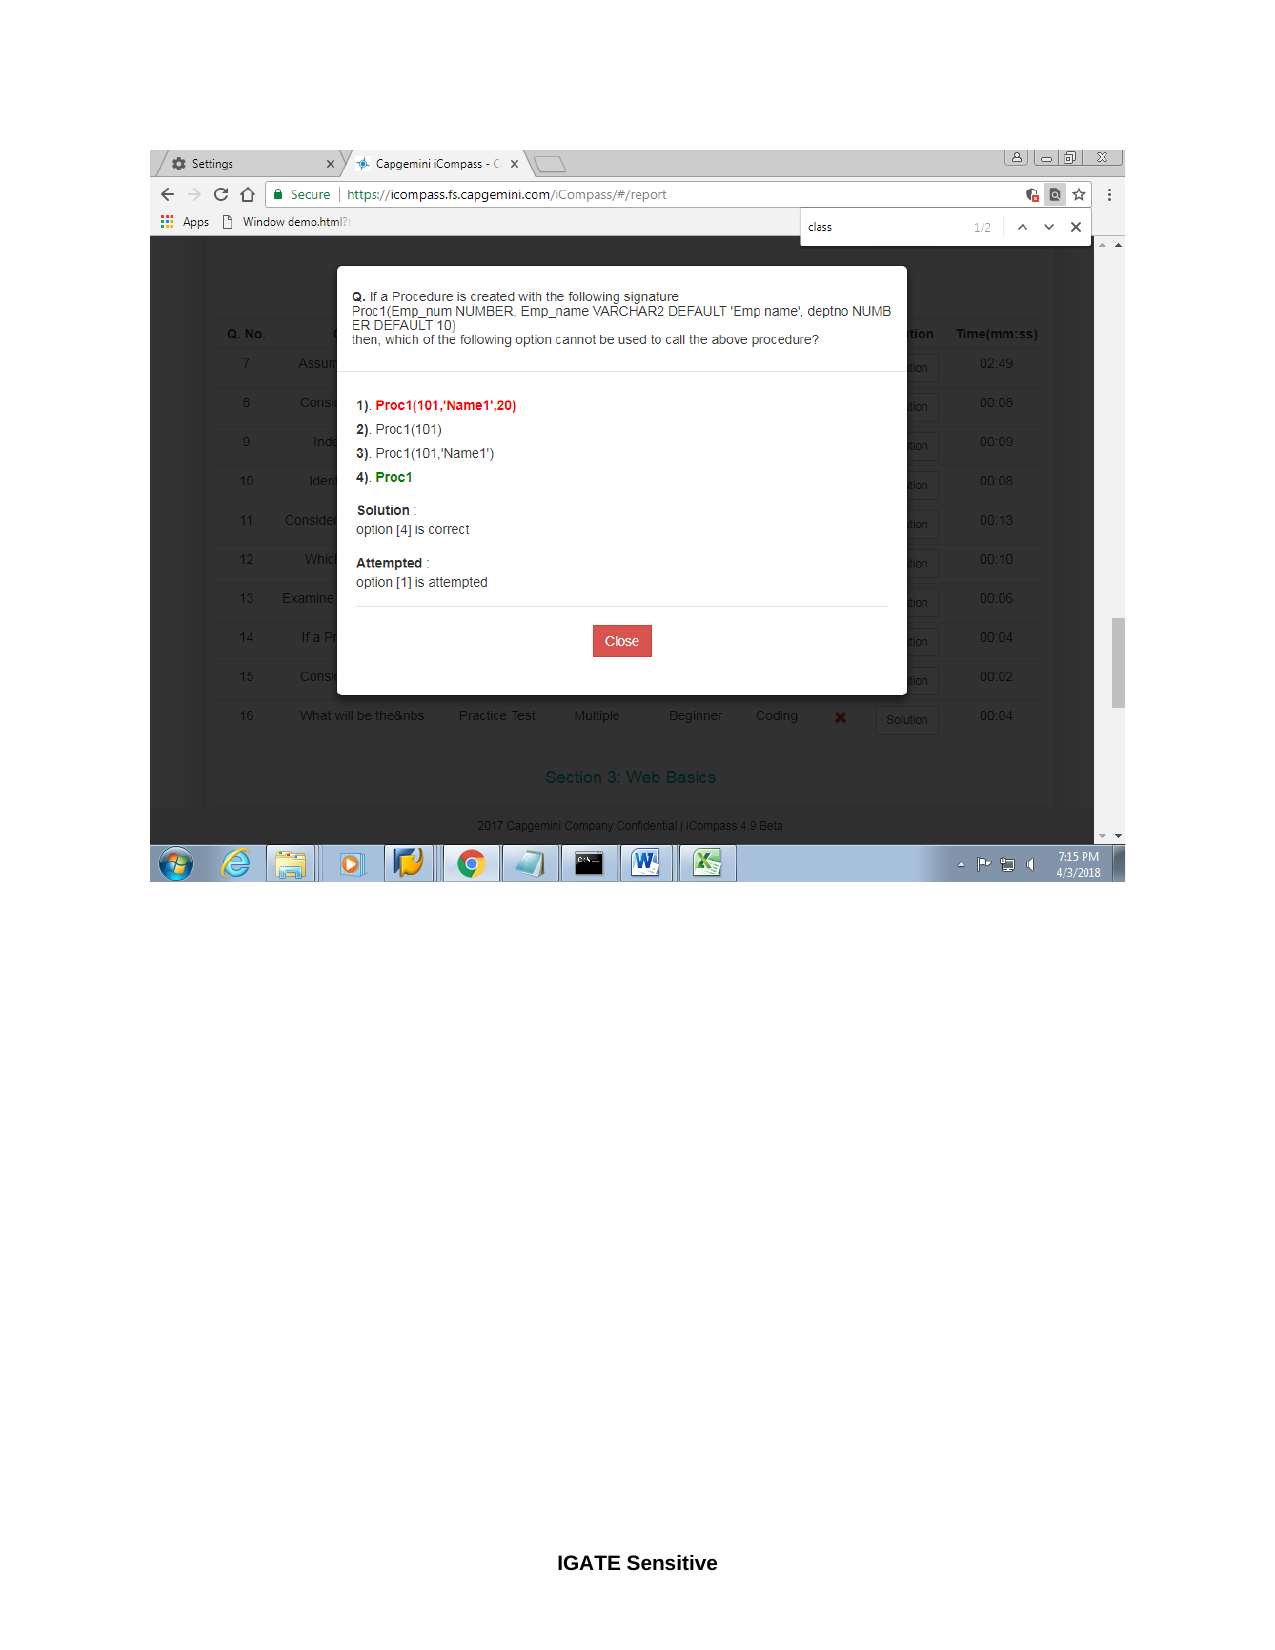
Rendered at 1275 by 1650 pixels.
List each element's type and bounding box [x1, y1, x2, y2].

picture [150, 150, 1125, 882]
